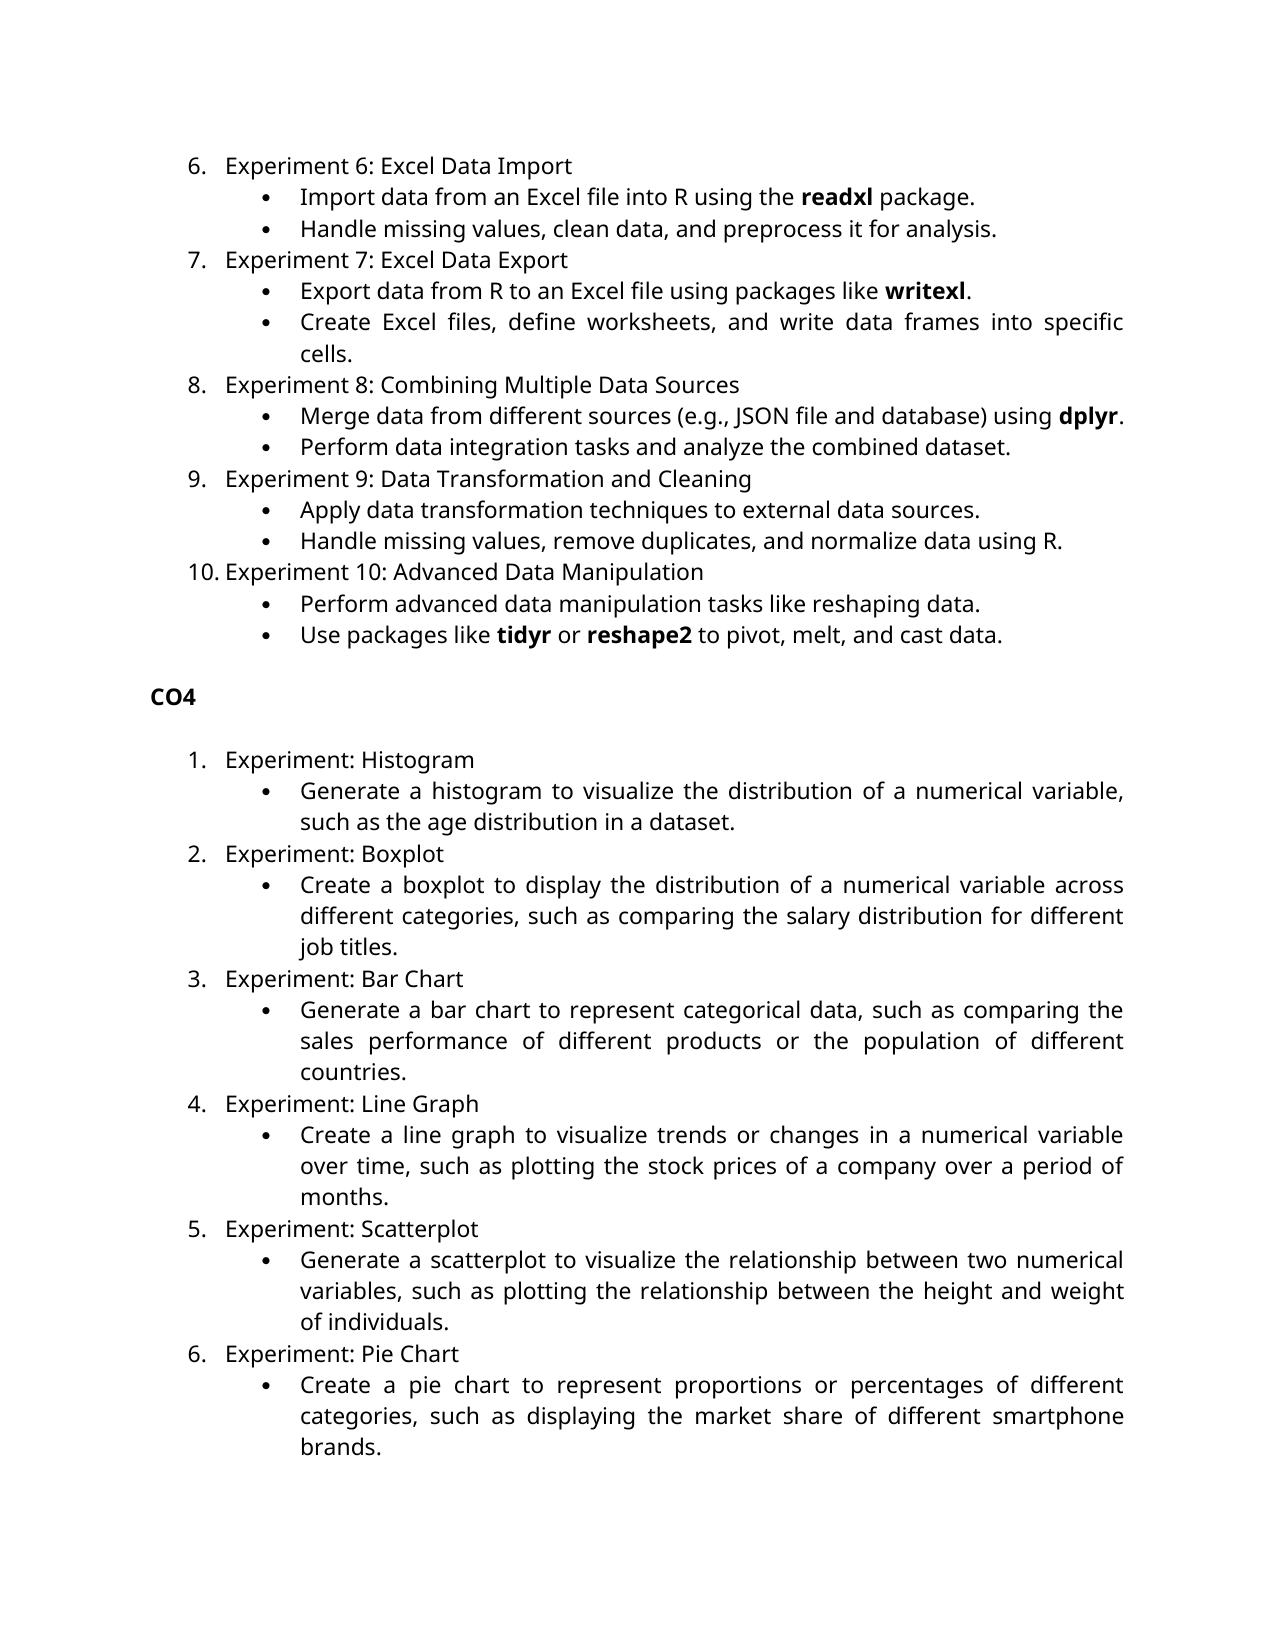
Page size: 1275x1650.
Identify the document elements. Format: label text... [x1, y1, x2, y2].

list Experiment 9: Data Transformation and Cleaning [187, 462, 1125, 494]
list Experiment 10: Advanced Data Manipulation [187, 556, 1125, 587]
list Generate a scatterplot to visualize the relationship between two numerical variables, such as plotting the relationship between the height and weight of individuals. [262, 1244, 1125, 1337]
list Generate a bar chart to represent categorical data, such as comparing the sales performance of different products or the population of different countries. [262, 994, 1125, 1087]
list Apply data transformation techniques to external data sources. [262, 494, 1125, 525]
list Generate a histogram to visualize the distribution of a numerical variable, such as the age distribution in a dataset. [262, 775, 1125, 837]
list Perform data integration tasks and analyze the combined dataset. [262, 431, 1125, 462]
list Experiment: Histogram [187, 744, 1125, 775]
list Experiment: Bar Chart [187, 962, 1125, 994]
text CO4 [150, 681, 1125, 712]
list Experiment 7: Excel Data Export [187, 244, 1125, 275]
list Create a line graph to visualize trends or changes in a numerical variable over time, such as plotting the stock prices of a company over a period of months. [262, 1119, 1125, 1212]
list Experiment 8: Combining Multiple Data Sources [187, 369, 1125, 400]
list Perform advanced data manipulation tasks like reshaping data. [262, 587, 1125, 619]
list Handle missing values, clean data, and preprocess it for analysis. [262, 212, 1125, 244]
list Create a pie chart to represent proportions or percentages of different categories, such as displaying the market share of different smartphone brands. [262, 1369, 1125, 1462]
list Experiment 6: Excel Data Import [187, 150, 1125, 181]
list Experiment: Boxplot [187, 837, 1125, 869]
list Merge data from different sources (e.g., JSON file and database) using dplyr. [262, 400, 1125, 431]
list Experiment: Line Graph [187, 1087, 1125, 1119]
list Experiment: Scatterplot [187, 1212, 1125, 1244]
list Create a boxplot to display the distribution of a numerical variable across different categories, such as comparing the salary distribution for different job titles. [262, 869, 1125, 962]
list Use packages like tidyr or reshape2 to pivot, melt, and cast data. [262, 619, 1125, 650]
list Experiment: Pie Chart [187, 1337, 1125, 1369]
list Import data from an Excel file into R using the readxl package. [262, 181, 1125, 212]
list Create Excel files, define worksheets, and write data frames into specific cells. [262, 306, 1125, 369]
list Export data from R to an Excel file using packages like writexl. [262, 275, 1125, 306]
list Handle missing values, remove duplicates, and normalize data using R. [262, 525, 1125, 556]
